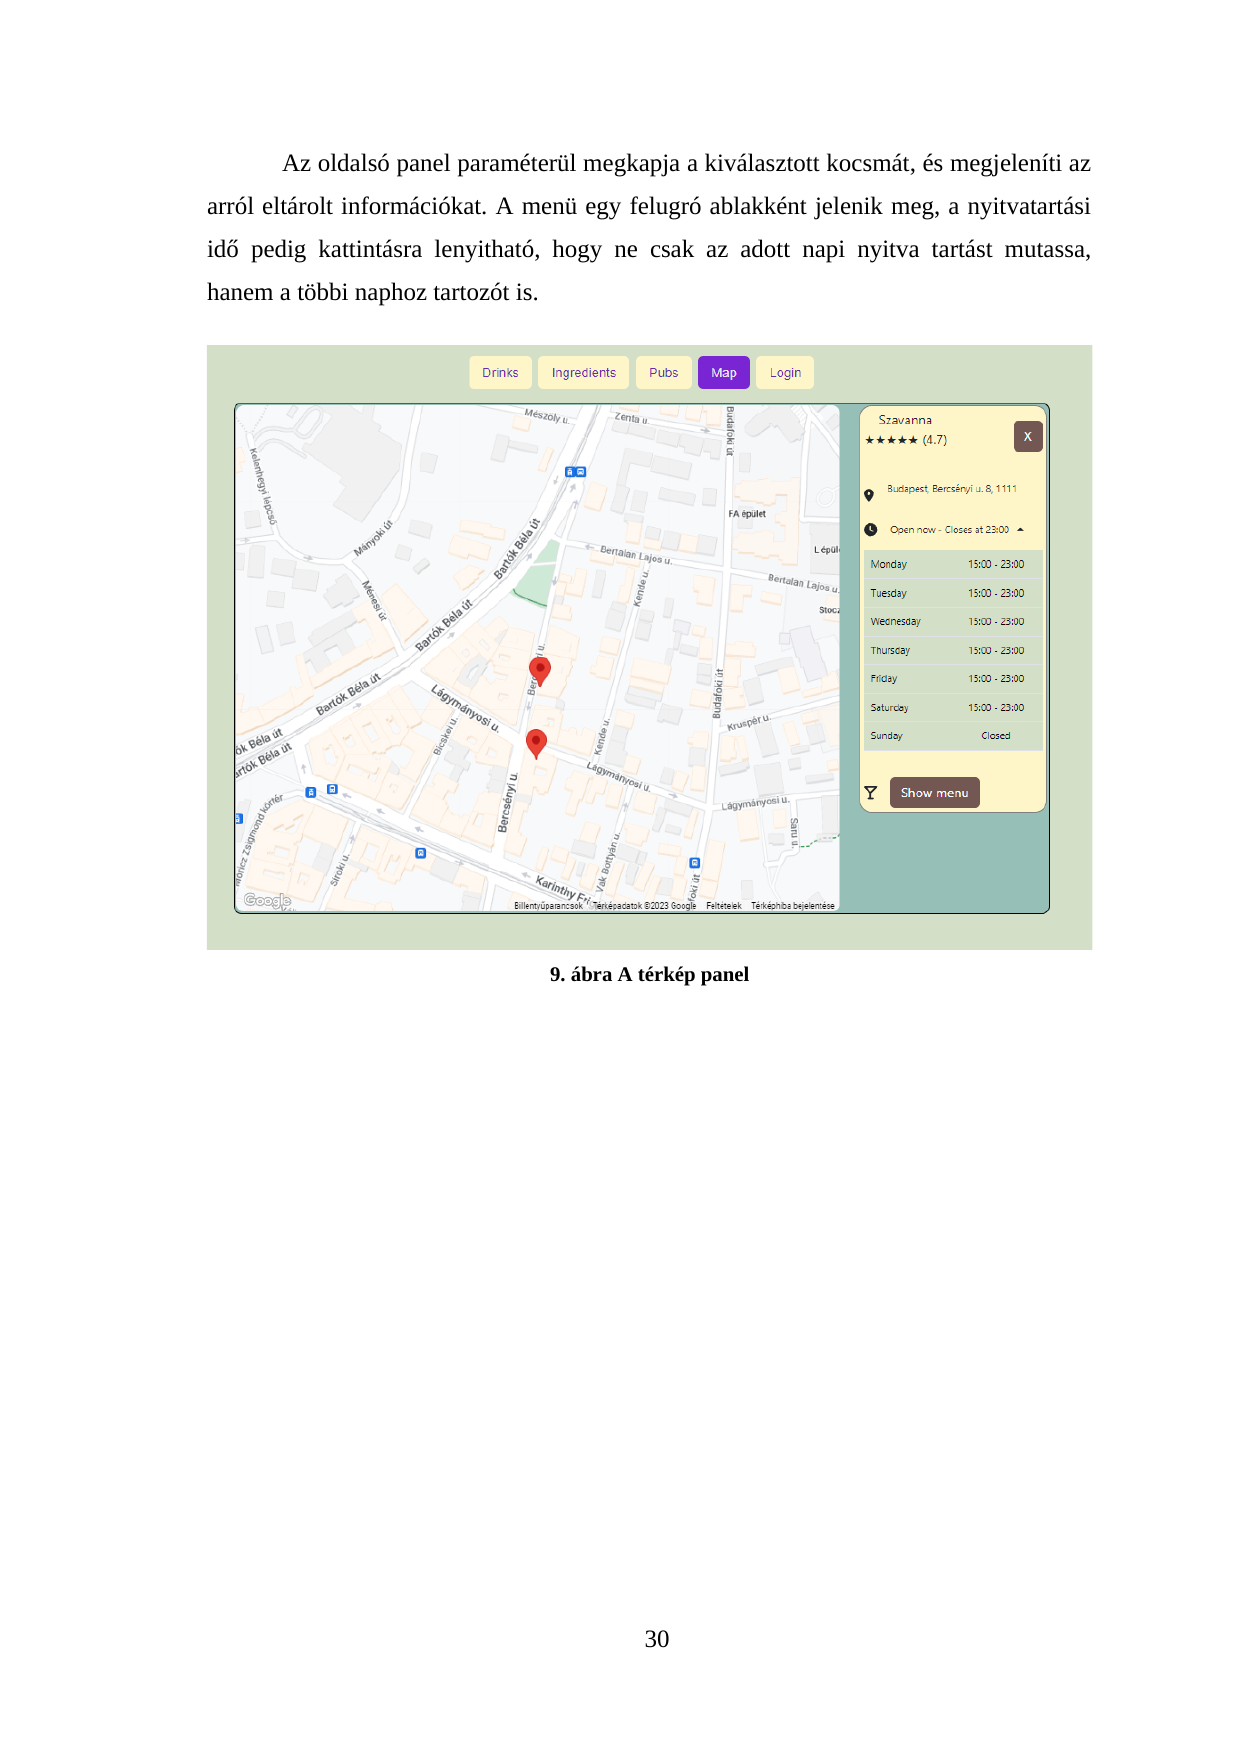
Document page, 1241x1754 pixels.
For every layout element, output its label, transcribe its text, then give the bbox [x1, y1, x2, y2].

text Az oldalsó panel paraméterül megkapja a kiválasztott kocsmát, és megjeleníti az arról eltárolt információkat. A menü egy felugró ablakként jelenik meg, a nyitvatartási idő pedig kattintásra lenyitható, hogy ne csak az adott napi nyitva tartást mutassa, hanem a többi naphoz tartozót is. [207, 148, 1092, 306]
text 9. ábra A térkép panel [207, 962, 1092, 986]
picture [206, 345, 1093, 950]
